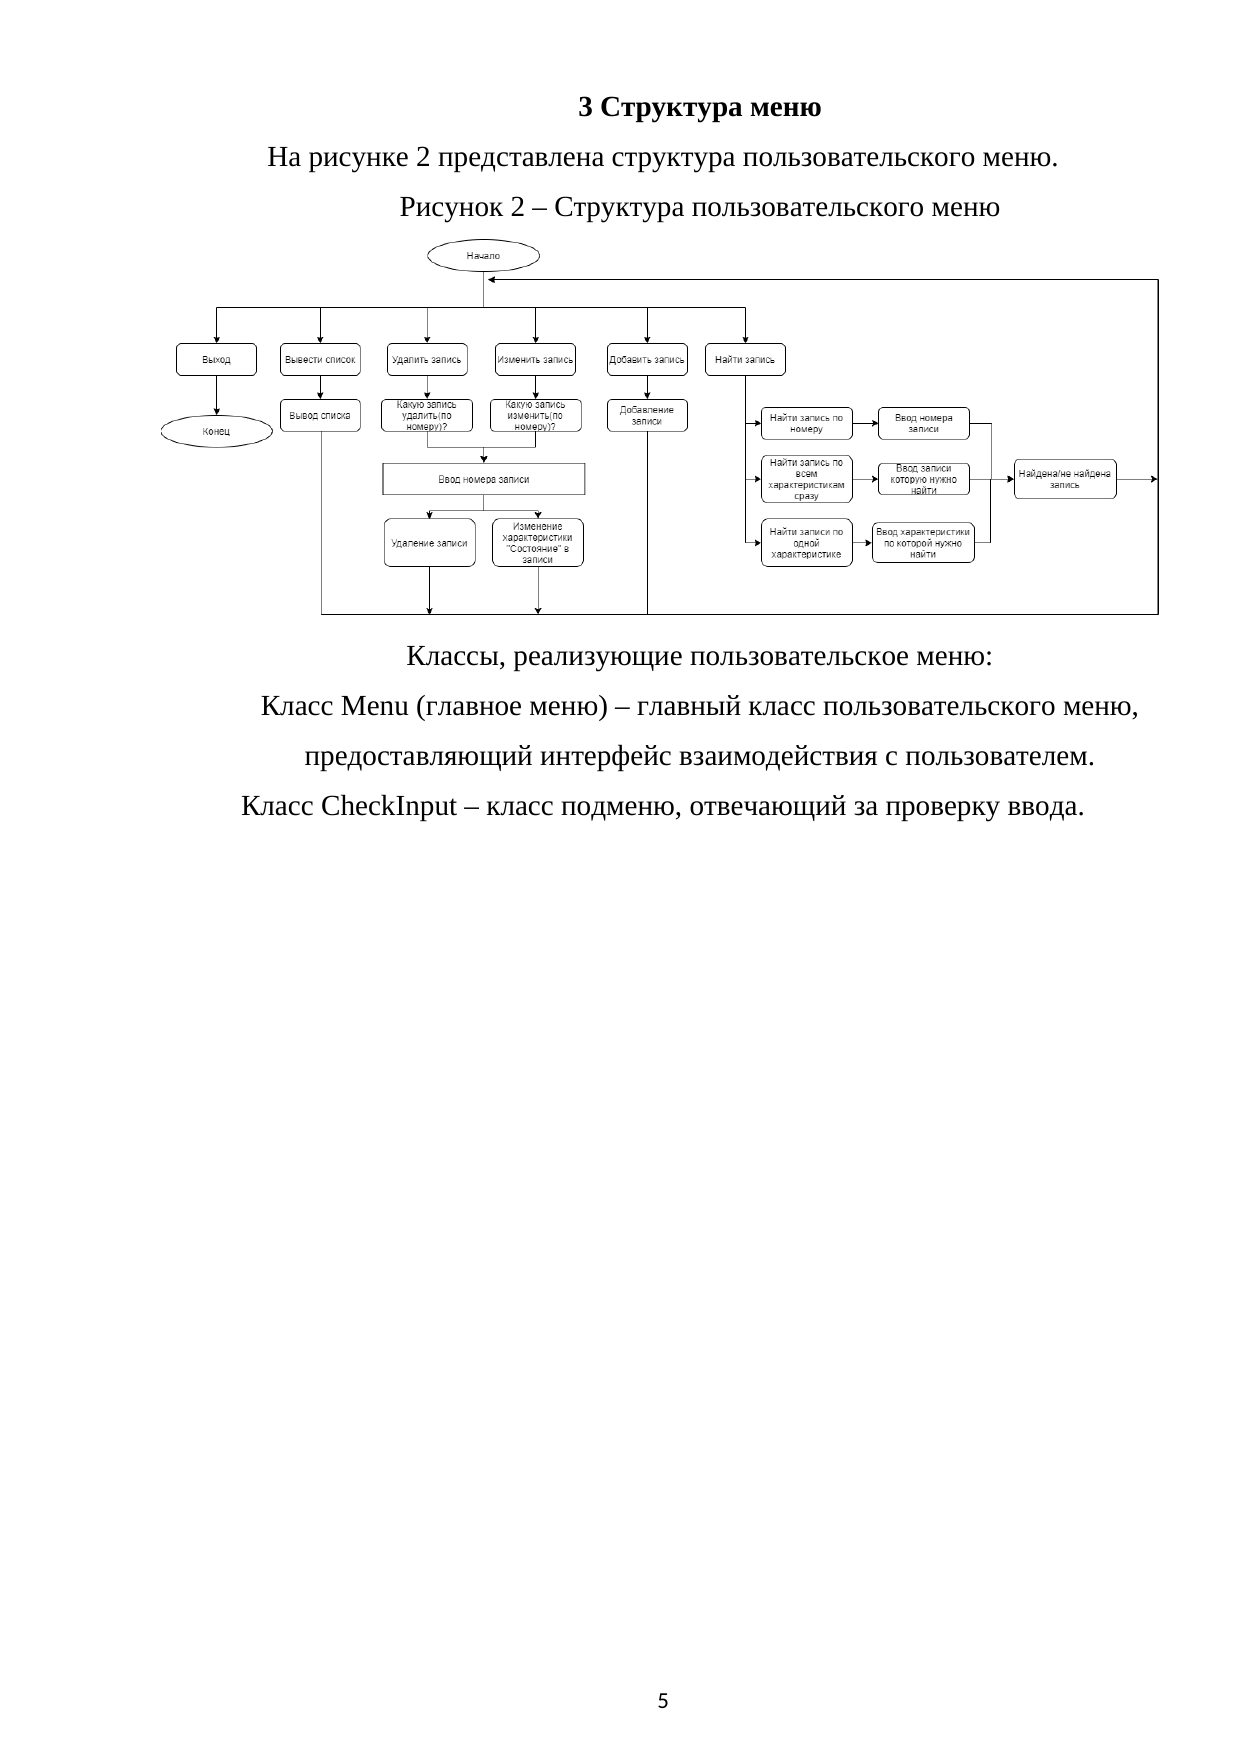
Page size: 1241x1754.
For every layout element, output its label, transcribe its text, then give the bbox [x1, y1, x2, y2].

text Класс Menu (главное меню) – главный класс пользовательского меню, [118, 688, 1208, 721]
picture [161, 239, 1165, 621]
text предоставляющий интерфейс взаимодействия с пользователем. [118, 738, 1208, 772]
text Рисунок 2 – Структура пользовательского меню [118, 189, 1208, 223]
text Классы, реализующие пользовательское меню: [118, 638, 1208, 671]
text 3 Структура меню [118, 89, 1208, 122]
text На рисунке 2 представлена структура пользовательского меню. [118, 139, 1208, 172]
text Класс CheckInput – класс подменю, отвечающий за проверку ввода. [118, 788, 1208, 822]
